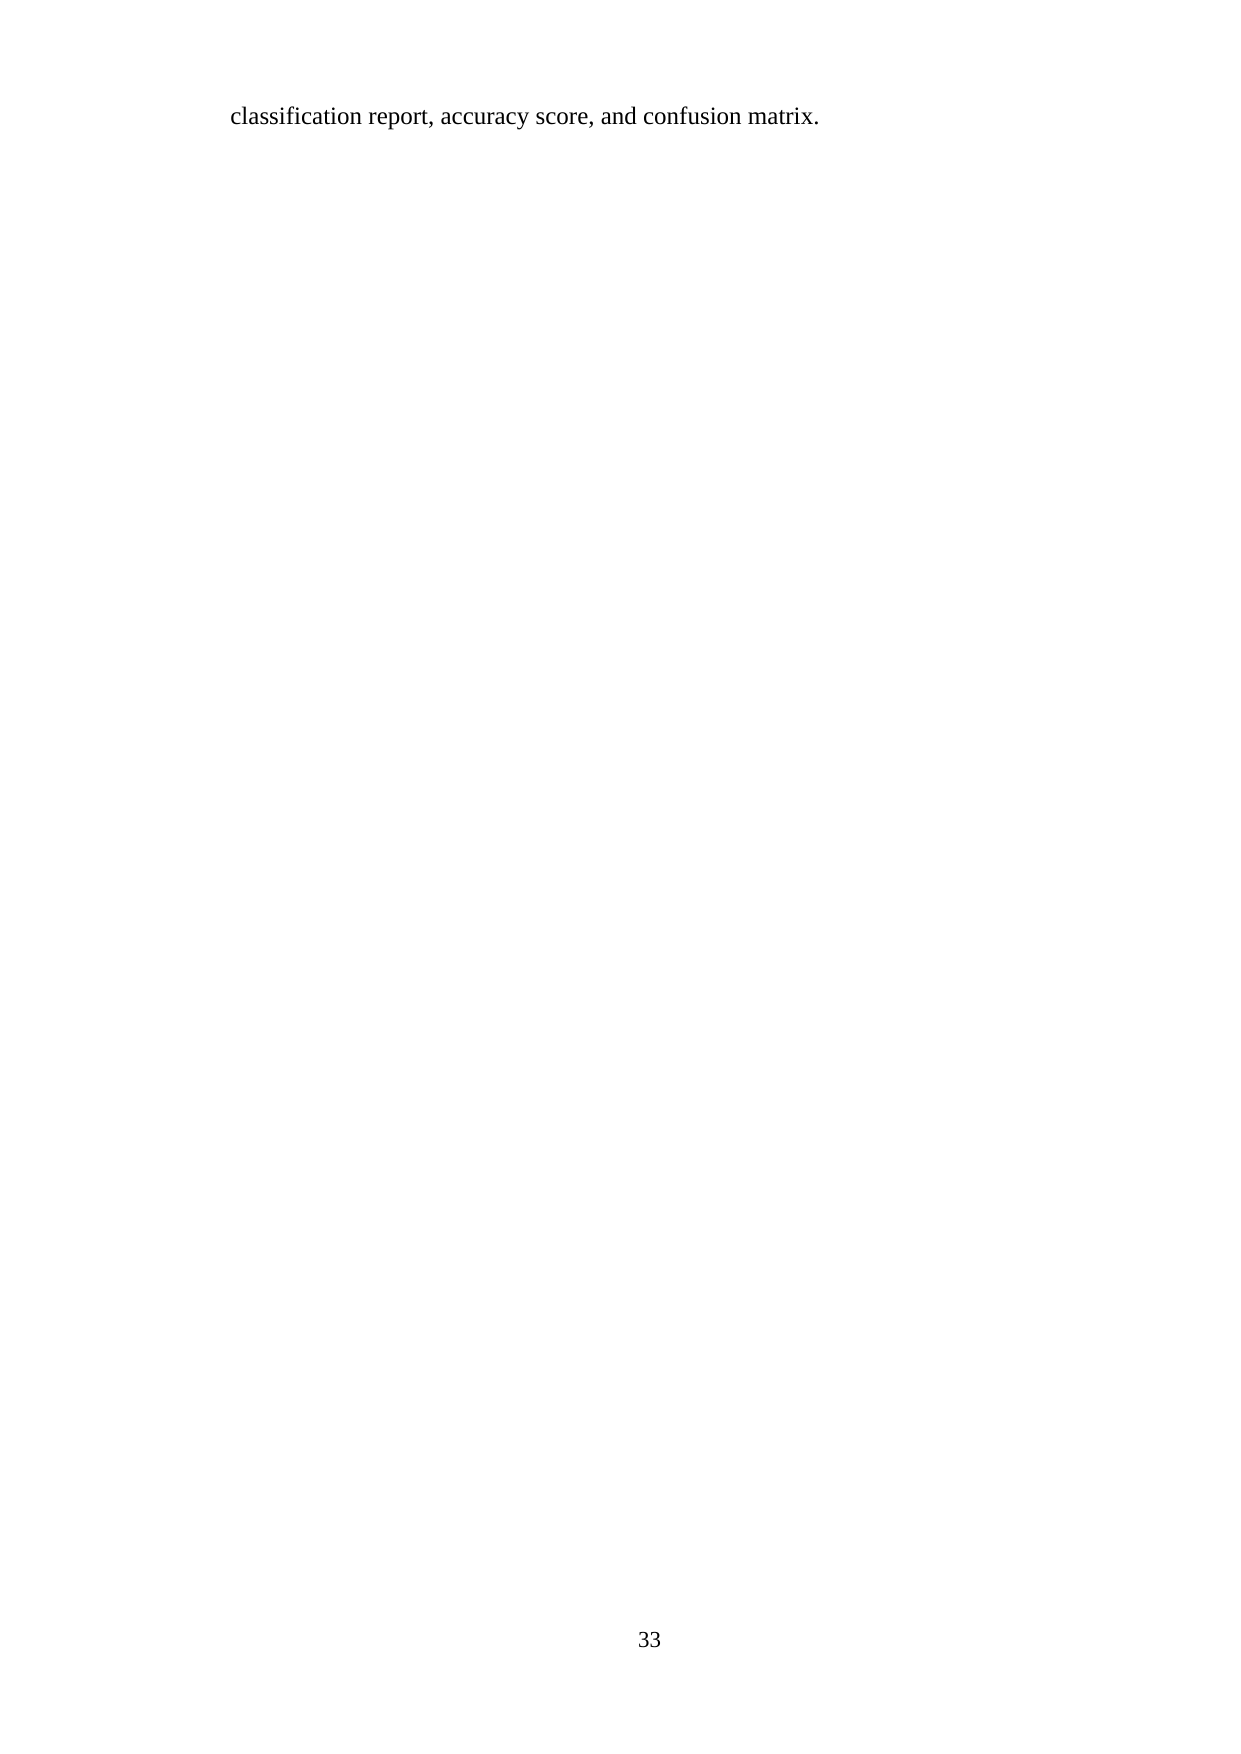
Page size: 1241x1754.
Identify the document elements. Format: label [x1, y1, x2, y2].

subtitle [230, 101, 1131, 130]
